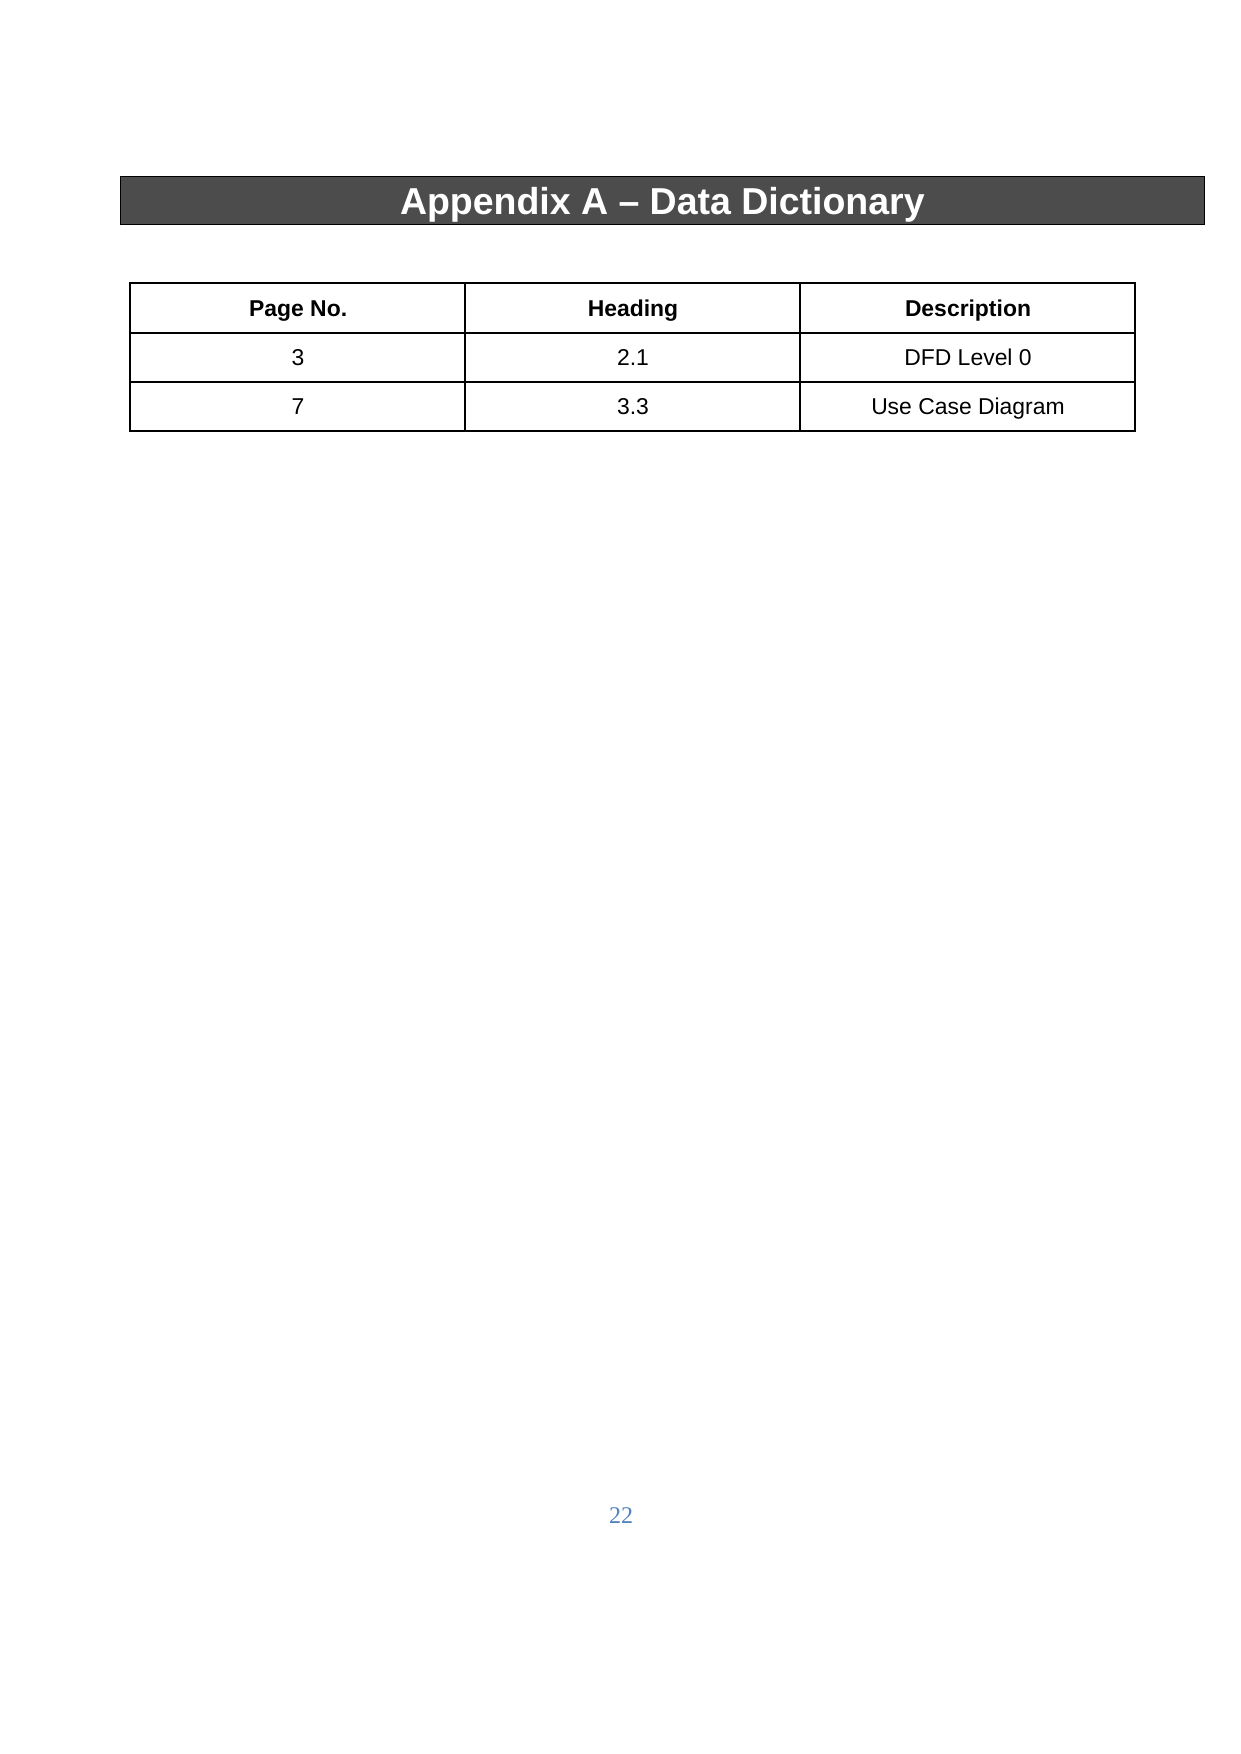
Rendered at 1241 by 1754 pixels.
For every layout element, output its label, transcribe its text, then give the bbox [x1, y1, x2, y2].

table_header Heading [466, 284, 799, 332]
table_cell 2.1 [466, 334, 799, 381]
table_cell 3 [131, 334, 464, 381]
text Appendix A – Data Dictionary [121, 177, 1204, 224]
table_header Page No. [131, 284, 464, 332]
table_cell 3.3 [466, 383, 799, 430]
table_cell 7 [131, 383, 464, 430]
table_cell Use Case Diagram [801, 383, 1134, 430]
table_header Description [801, 284, 1134, 332]
table_cell DFD Level 0 [801, 334, 1134, 381]
